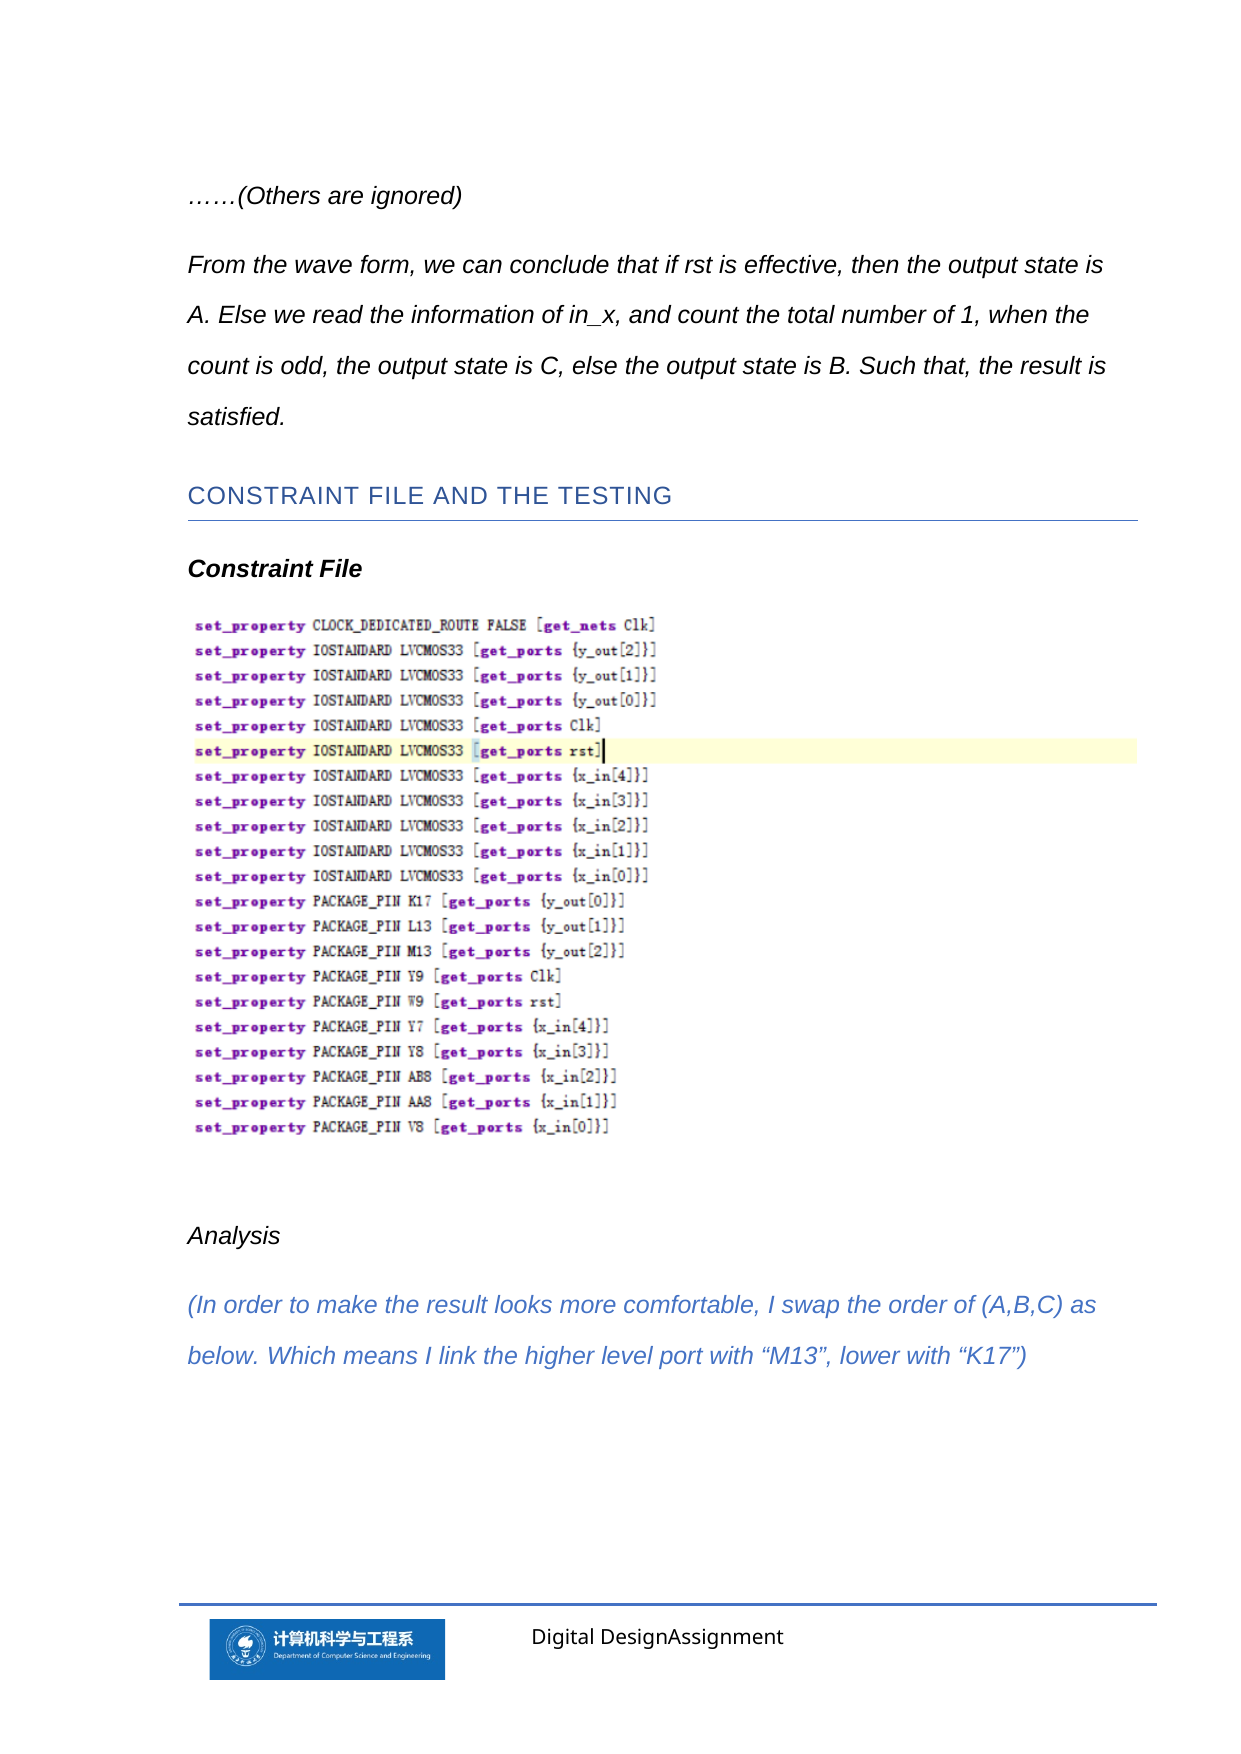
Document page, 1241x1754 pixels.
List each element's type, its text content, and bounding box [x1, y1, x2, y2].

text Constraint File [187, 547, 1138, 591]
text From the wave form, we can conclude that if rst is effective, then the output state is A. Else we read the information of in_x, and count the total number of 1, when the count is odd, the output state is C, else the output state is B. Such that, the result is satisfied. [187, 242, 1138, 438]
text ……(Others are ignored) [187, 173, 1138, 217]
picture [209, 1619, 446, 1680]
subtitle Constraint file and the testing [187, 474, 1138, 521]
picture [187, 615, 1137, 1159]
text (In order to make the result looks more comfortable, I swap the order of (A,B,C) as below. Which means I link the higher level port with “M13”, lower with “K17”) [187, 1283, 1138, 1377]
text Analysis [187, 1214, 1138, 1258]
